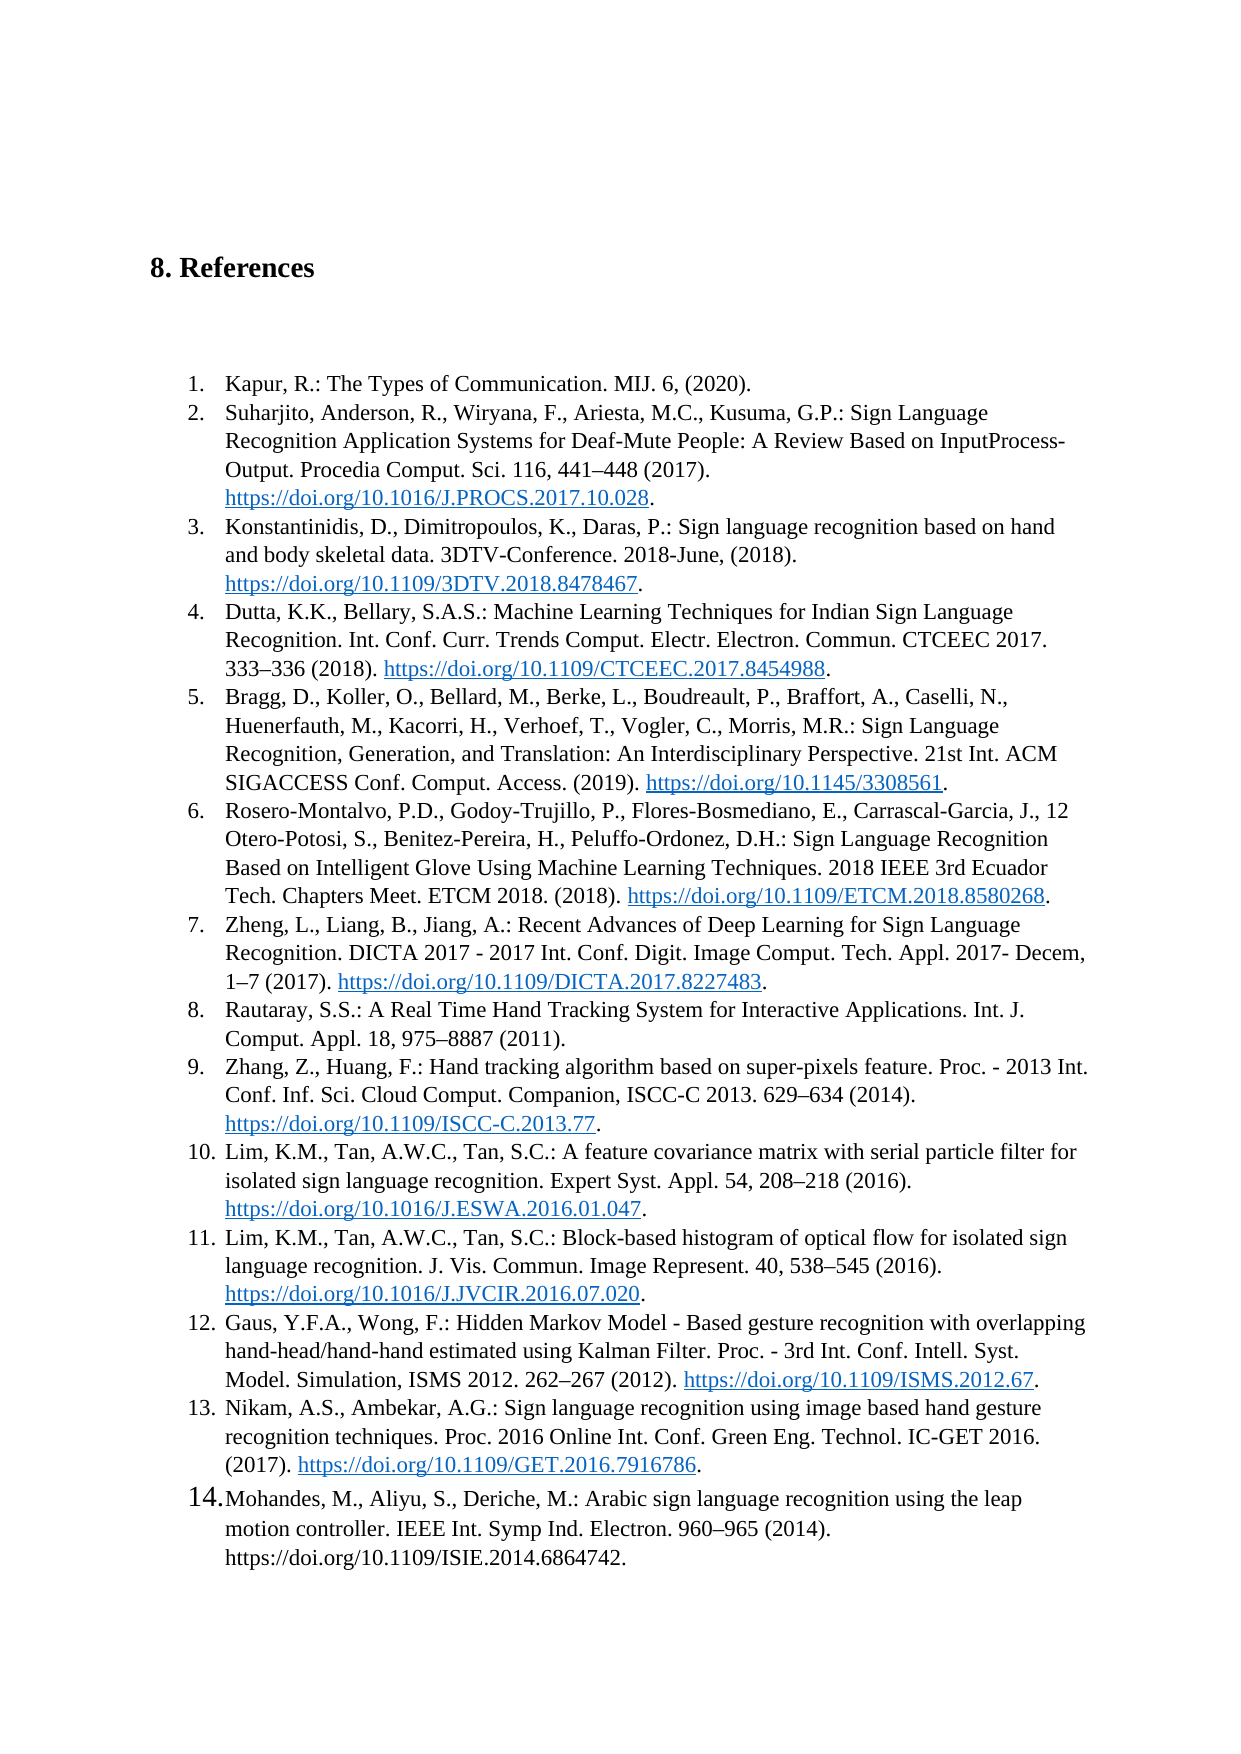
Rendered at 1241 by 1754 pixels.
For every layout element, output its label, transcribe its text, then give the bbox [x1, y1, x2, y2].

list Nikam, A.S., Ambekar, A.G.: Sign language recognition using image based hand gesture recognition techniques. Proc. 2016 Online Int. Conf. Green Eng. Technol. IC-GET 2016. (2017). https://doi.org/10.1109/GET.2016.7916786. [187, 1394, 1090, 1477]
list Gaus, Y.F.A., Wong, F.: Hidden Markov Model - Based gesture recognition with overlapping hand-head/hand-hand estimated using Kalman Filter. Proc. - 3rd Int. Conf. Intell. Syst. Model. Simulation, ISMS 2012. 262–267 (2012). https://doi.org/10.1109/ISMS.2012.67. [187, 1309, 1090, 1392]
list Zheng, L., Liang, B., Jiang, A.: Recent Advances of Deep Learning for Sign Language Recognition. DICTA 2017 - 2017 Int. Conf. Digit. Image Comput. Tech. Appl. 2017- Decem, 1–7 (2017). https://doi.org/10.1109/DICTA.2017.8227483. [187, 911, 1090, 994]
text 8. References [150, 251, 1090, 284]
list Lim, K.M., Tan, A.W.C., Tan, S.C.: A feature covariance matrix with serial particle filter for isolated sign language recognition. Expert Syst. Appl. 54, 208–218 (2016). https://doi.org/10.1016/J.ESWA.2016.01.047. [187, 1138, 1090, 1222]
list Kapur, R.: The Types of Communication. MIJ. 6, (2020). [187, 371, 1090, 397]
list Rautaray, S.S.: A Real Time Hand Tracking System for Interactive Applications. Int. J. Comput. Appl. 18, 975–8887 (2011). [187, 996, 1090, 1051]
list Mohandes, M., Aliyu, S., Deriche, M.: Arabic sign language recognition using the leap motion controller. IEEE Int. Symp Ind. Electron. 960–965 (2014). https://doi.org/10.1109/ISIE.2014.6864742. [187, 1479, 1090, 1570]
list Konstantinidis, D., Dimitropoulos, K., Daras, P.: Sign language recognition based on hand and body skeletal data. 3DTV-Conference. 2018-June, (2018). https://doi.org/10.1109/3DTV.2018.8478467. [187, 513, 1090, 596]
list Zhang, Z., Huang, F.: Hand tracking algorithm based on super-pixels feature. Proc. - 2013 Int. Conf. Inf. Sci. Cloud Comput. Companion, ISCC-C 2013. 629–634 (2014). https://doi.org/10.1109/ISCC-C.2013.77. [187, 1053, 1090, 1136]
list Bragg, D., Koller, O., Bellard, M., Berke, L., Boudreault, P., Braffort, A., Caselli, N., Huenerfauth, M., Kacorri, H., Verhoef, T., Vogler, C., Morris, M.R.: Sign Language Recognition, Generation, and Translation: An Interdisciplinary Perspective. 21st Int. ACM SIGACCESS Conf. Comput. Access. (2019). https://doi.org/10.1145/3308561. [187, 683, 1090, 795]
list Lim, K.M., Tan, A.W.C., Tan, S.C.: Block-based histogram of optical flow for isolated sign language recognition. J. Vis. Commun. Image Represent. 40, 538–545 (2016). https://doi.org/10.1016/J.JVCIR.2016.07.020. [187, 1224, 1090, 1307]
list Rosero-Montalvo, P.D., Godoy-Trujillo, P., Flores-Bosmediano, E., Carrascal-Garcia, J., 12 Otero-Potosi, S., Benitez-Pereira, H., Peluffo-Ordonez, D.H.: Sign Language Recognition Based on Intelligent Glove Using Machine Learning Techniques. 2018 IEEE 3rd Ecuador Tech. Chapters Meet. ETCM 2018. (2018). https://doi.org/10.1109/ETCM.2018.8580268. [187, 797, 1090, 909]
list Suharjito, Anderson, R., Wiryana, F., Ariesta, M.C., Kusuma, G.P.: Sign Language Recognition Application Systems for Deaf-Mute People: A Review Based on InputProcess-Output. Procedia Comput. Sci. 116, 441–448 (2017). https://doi.org/10.1016/J.PROCS.2017.10.028. [187, 399, 1090, 511]
list Dutta, K.K., Bellary, S.A.S.: Machine Learning Techniques for Indian Sign Language Recognition. Int. Conf. Curr. Trends Comput. Electr. Electron. Commun. CTCEEC 2017. 333–336 (2018). https://doi.org/10.1109/CTCEEC.2017.8454988. [187, 598, 1090, 681]
